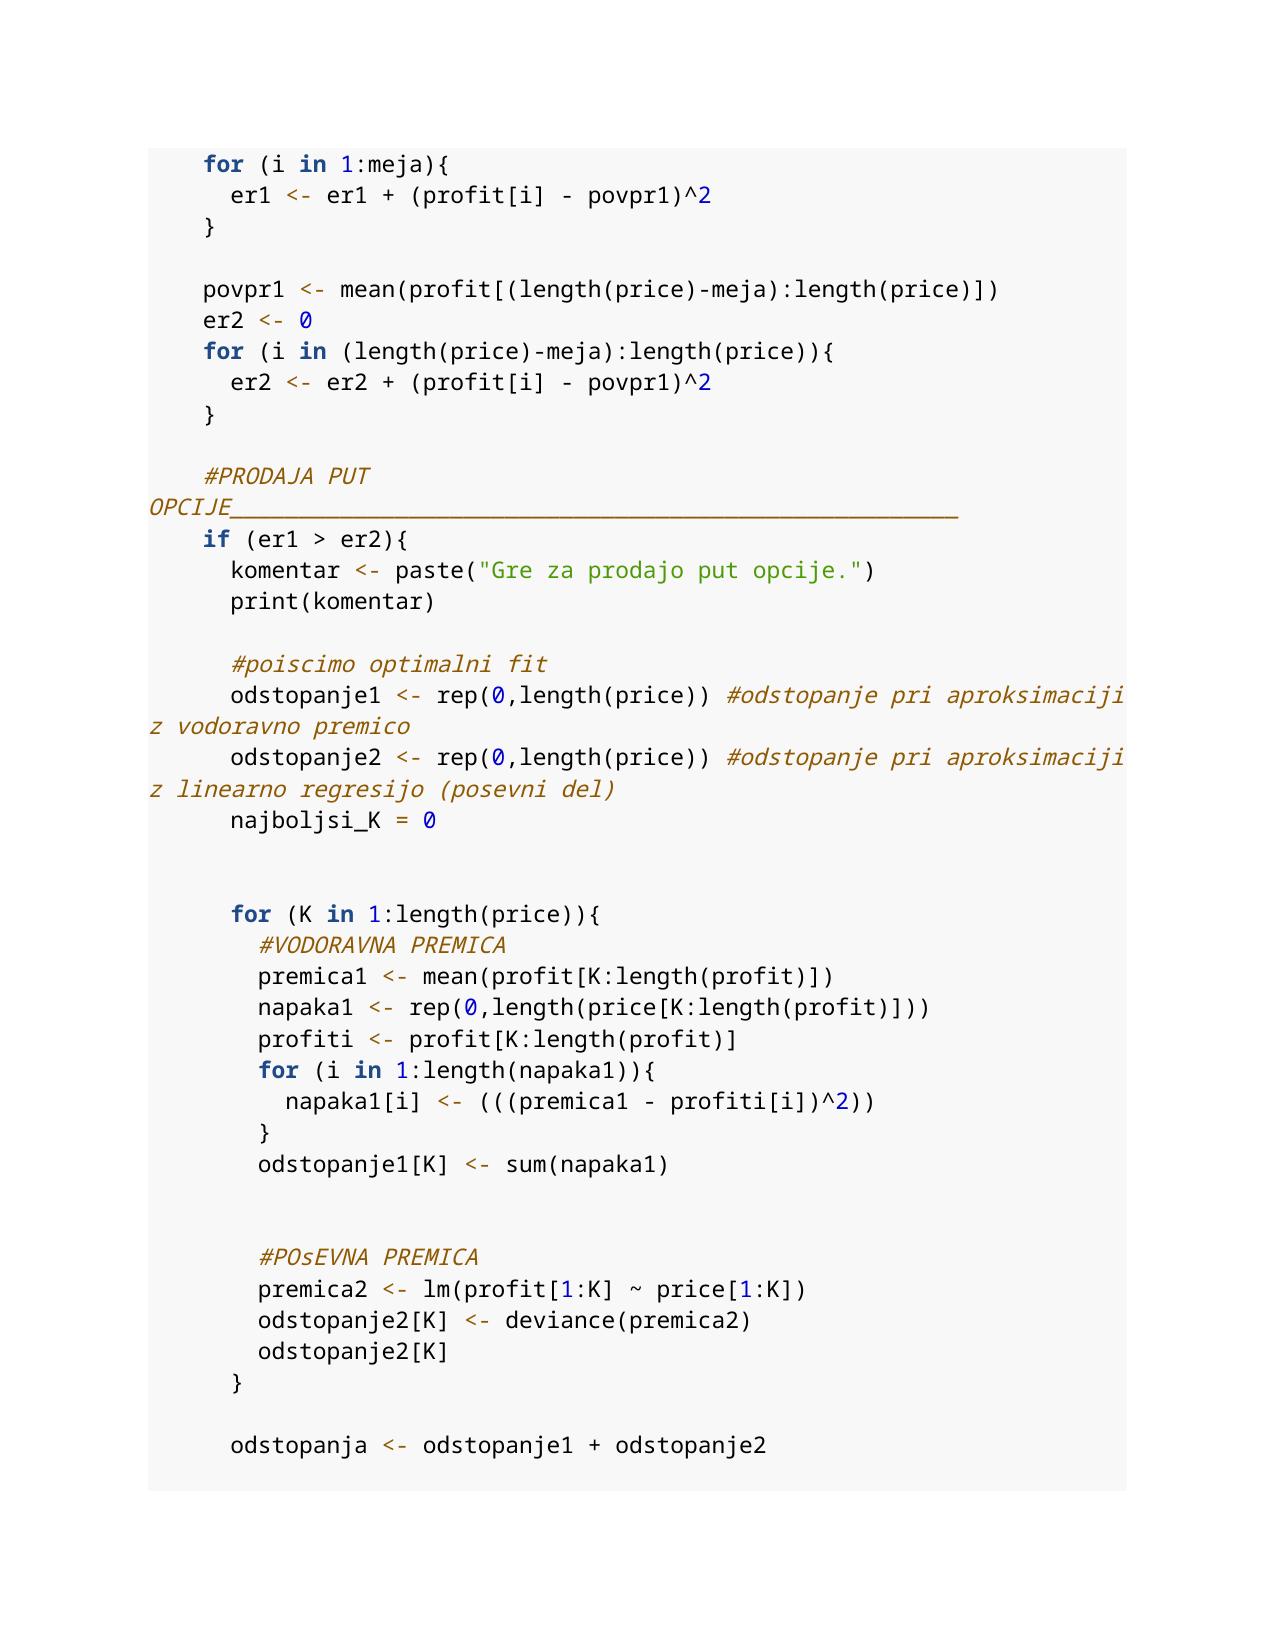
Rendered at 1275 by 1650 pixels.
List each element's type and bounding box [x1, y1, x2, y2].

text [148, 148, 1127, 1491]
